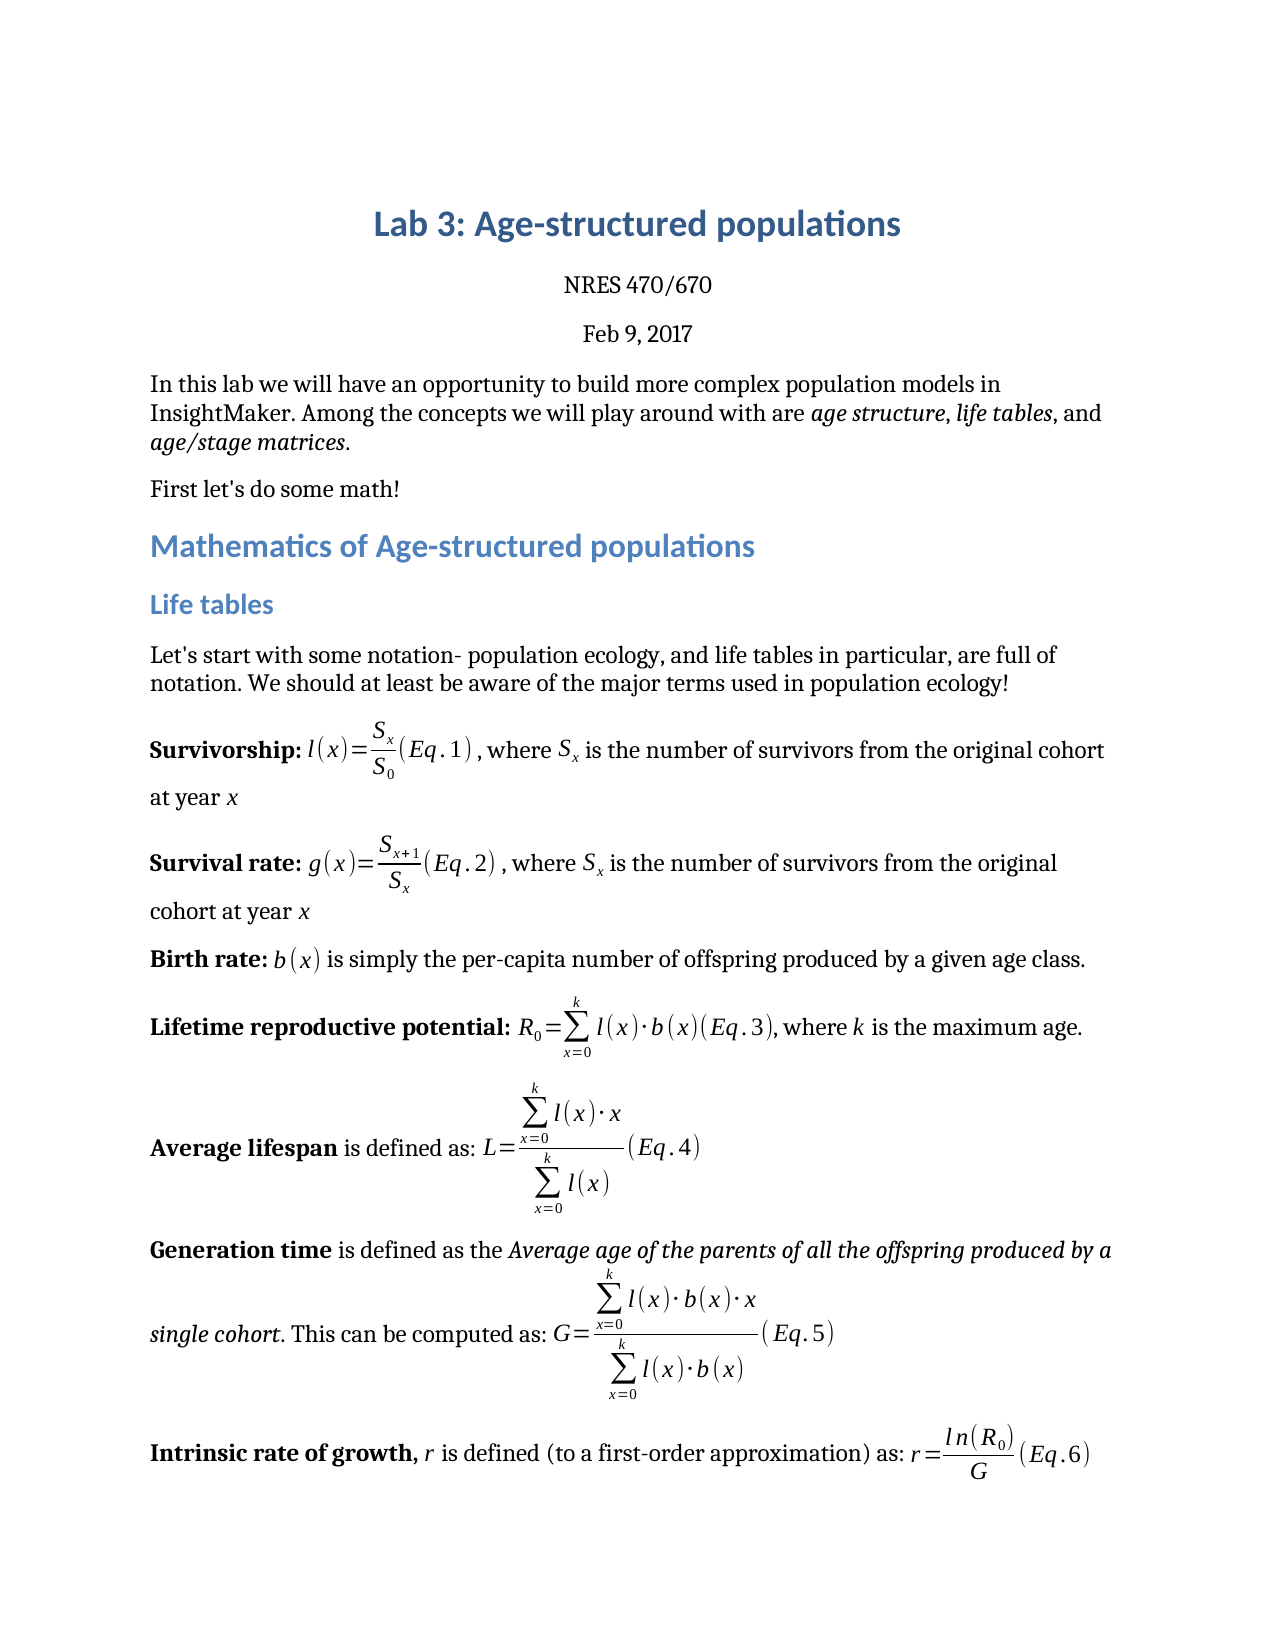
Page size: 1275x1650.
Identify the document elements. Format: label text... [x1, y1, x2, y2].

text Birth rate: is simply the per-capita number of offspring produced by a given age class. [150, 944, 1125, 974]
text NRES 470/670 [150, 271, 1125, 299]
text Survivorship: , where is the number of survivors from the original cohort at year [150, 717, 1125, 812]
text Lifetime reproductive potential: , where is the maximum age. [150, 993, 1125, 1061]
text Generation time is defined as the Average age of the parents of all the offspring produced by a single cohort. This can be computed as: [150, 1236, 1125, 1403]
subtitle Life tables [150, 586, 1125, 622]
subtitle Mathematics of Age-structured populations [150, 524, 1125, 565]
text Intrinsic rate of growth, is defined (to a first-order approximation) as: [150, 1422, 1125, 1485]
text Feb 9, 2017 [150, 320, 1125, 349]
text Average lifespan is defined as: [150, 1079, 1125, 1218]
text First let's do some math! [150, 475, 1125, 504]
text Survival rate: , where is the number of survivors from the original cohort at year [150, 831, 1125, 926]
title Lab 3: Age-structured populations [150, 200, 1125, 246]
text Let's start with some notation- population ecology, and life tables in particular, are full of notation. We should at least be aware of the major terms used in population ecology! [150, 641, 1125, 698]
text In this lab we will have an opportunity to build more complex population models in InsightMaker. Among the concepts we will play around with are age structure, life tables, and age/stage matrices. [150, 370, 1125, 456]
